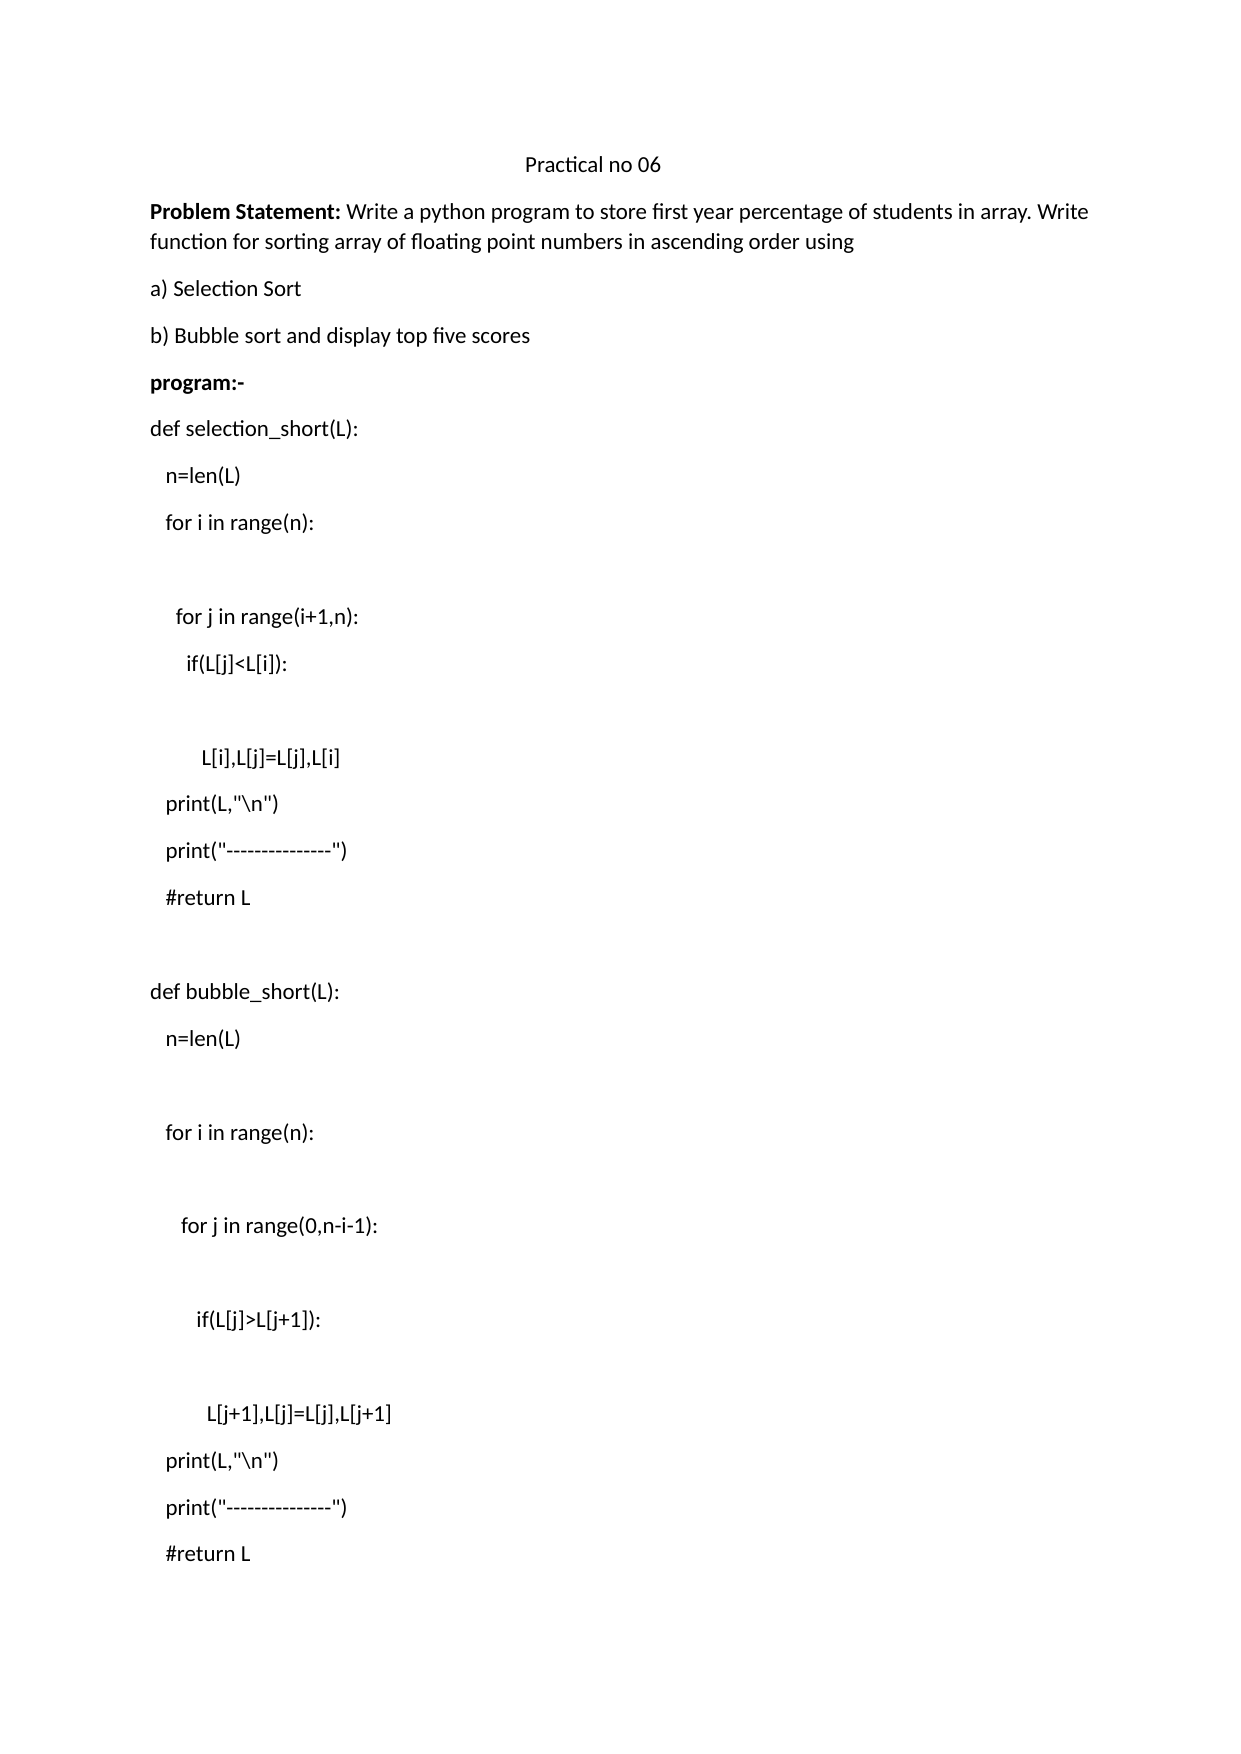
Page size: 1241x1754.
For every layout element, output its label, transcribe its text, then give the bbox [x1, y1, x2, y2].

text print("---------------") [150, 836, 1090, 864]
text Practical no 06 [450, 150, 1090, 178]
text def selection_short(L): [150, 414, 1090, 443]
text for j in range(0,n-i-1): [150, 1211, 1090, 1239]
text for i in range(n): [150, 508, 1090, 536]
text L[i],L[j]=L[j],L[i] [150, 743, 1090, 771]
text n=len(L) [150, 461, 1090, 489]
text print(L,"\n") [150, 1446, 1090, 1474]
text Problem Statement: Write a python program to store first year percentage of students in array. Write function for sorting array of floating point numbers in ascending order using [150, 197, 1090, 255]
text program:- [150, 368, 1090, 396]
text print(L,"\n") [150, 789, 1090, 818]
text for i in range(n): [150, 1118, 1090, 1146]
text n=len(L) [150, 1024, 1090, 1052]
text a) Selection Sort [150, 274, 1090, 302]
text L[j+1],L[j]=L[j],L[j+1] [150, 1399, 1090, 1427]
text for j in range(i+1,n): [150, 602, 1090, 630]
text print("---------------") [150, 1493, 1090, 1521]
text #return L [150, 1539, 1090, 1568]
text def bubble_short(L): [150, 977, 1090, 1005]
text if(L[j]<L[i]): [150, 649, 1090, 677]
text if(L[j]>L[j+1]): [150, 1305, 1090, 1333]
text #return L [150, 883, 1090, 911]
text b) Bubble sort and display top five scores [150, 321, 1090, 349]
